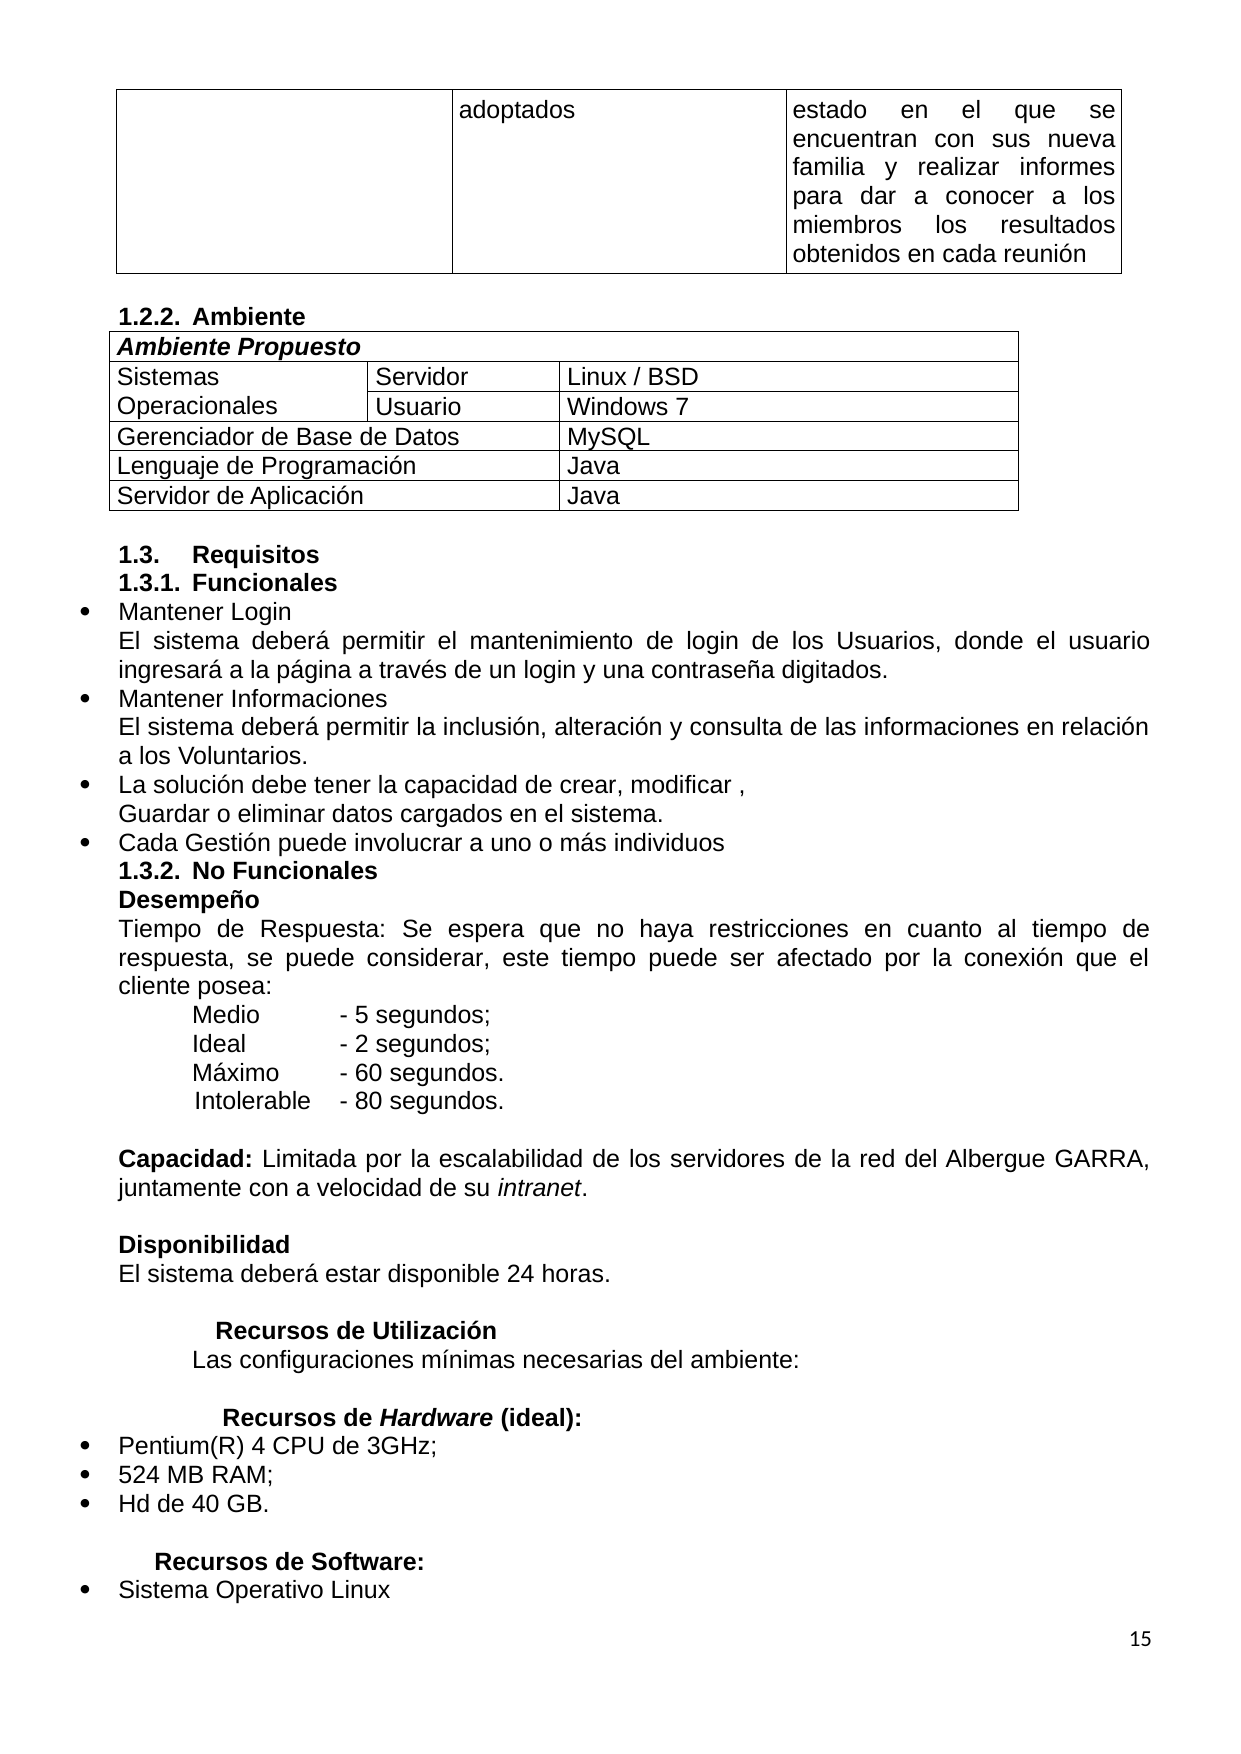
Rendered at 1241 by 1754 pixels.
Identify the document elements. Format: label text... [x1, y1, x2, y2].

text Medio - 5 segundos; [118, 1000, 1152, 1029]
table_cell MySQL [560, 422, 1018, 450]
table_cell Lenguaje de Programación [110, 451, 559, 480]
list 524 MB RAM; [81, 1460, 1152, 1489]
text Capacidad: Limitada por la escalabilidad de los servidores de la red del Albergue GARRA, juntamente con a velocidad de su intranet. [118, 1144, 1152, 1201]
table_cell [453, 90, 786, 273]
text Recursos de Software: [118, 1547, 1152, 1575]
text 1.3.2. No Funcionales [118, 856, 1152, 885]
subtitle Tiempo de Respuesta: Se espera que no haya restricciones en cuanto al tiempo de respuesta, se puede considerar, este tiempo puede ser afectado por la conexión que el cliente posea: [118, 914, 1152, 1000]
text Intolerable - 80 segundos. [118, 1086, 1152, 1115]
table_cell Sistemas Operacionales [110, 362, 367, 421]
text Máximo - 60 segundos. [118, 1058, 1152, 1086]
table_cell Gerenciador de Base de Datos [110, 422, 559, 450]
text Ideal - 2 segundos; [118, 1029, 1152, 1058]
text Disponibilidad [118, 1230, 1152, 1259]
list La solución debe tener la capacidad de crear, modificar , [81, 770, 1152, 799]
text Desempeño [118, 885, 1152, 914]
table_cell Servidor de Aplicación [110, 481, 559, 510]
text 1.3.1. Funcionales [118, 568, 1152, 597]
table_cell Servidor [368, 362, 559, 391]
list Sistema Operativo Linux [81, 1575, 1152, 1604]
subtitle Mantener Login [81, 597, 1152, 626]
text Recursos de Utilización [118, 1316, 1152, 1345]
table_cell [787, 90, 1121, 273]
text 1.2.2. Ambiente [118, 302, 1152, 331]
list Cada Gestión puede involucrar a uno o más individuos [81, 827, 1152, 856]
table_cell Usuario [368, 392, 559, 421]
text El sistema deberá estar disponible 24 horas. [118, 1259, 1152, 1288]
subtitle Las configuraciones mínimas necesarias del ambiente: [118, 1345, 1152, 1374]
list Pentium(R) 4 CPU de 3GHz; [81, 1431, 1152, 1460]
list Hd de 40 GB. [81, 1489, 1152, 1518]
text El sistema deberá permitir el mantenimiento de login de los Usuarios, donde el usuario ingresará a la página a través de un login y una contraseña digitados. [118, 626, 1152, 683]
table_cell Java [560, 451, 1018, 480]
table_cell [117, 90, 452, 273]
list Mantener Informaciones [81, 683, 1152, 712]
table_cell Java [560, 481, 1018, 510]
text Recursos de Hardware (ideal): [118, 1403, 1152, 1431]
table_cell Windows 7 [560, 392, 1018, 421]
text 1.3. Requisitos [118, 540, 1152, 568]
text Guardar o eliminar datos cargados en el sistema. [118, 799, 1152, 827]
table_cell Linux / BSD [560, 362, 1018, 391]
text El sistema deberá permitir la inclusión, alteración y consulta de las informaciones en relación a los Voluntarios. [118, 712, 1152, 770]
table_header Ambiente Propuesto [110, 332, 1018, 361]
